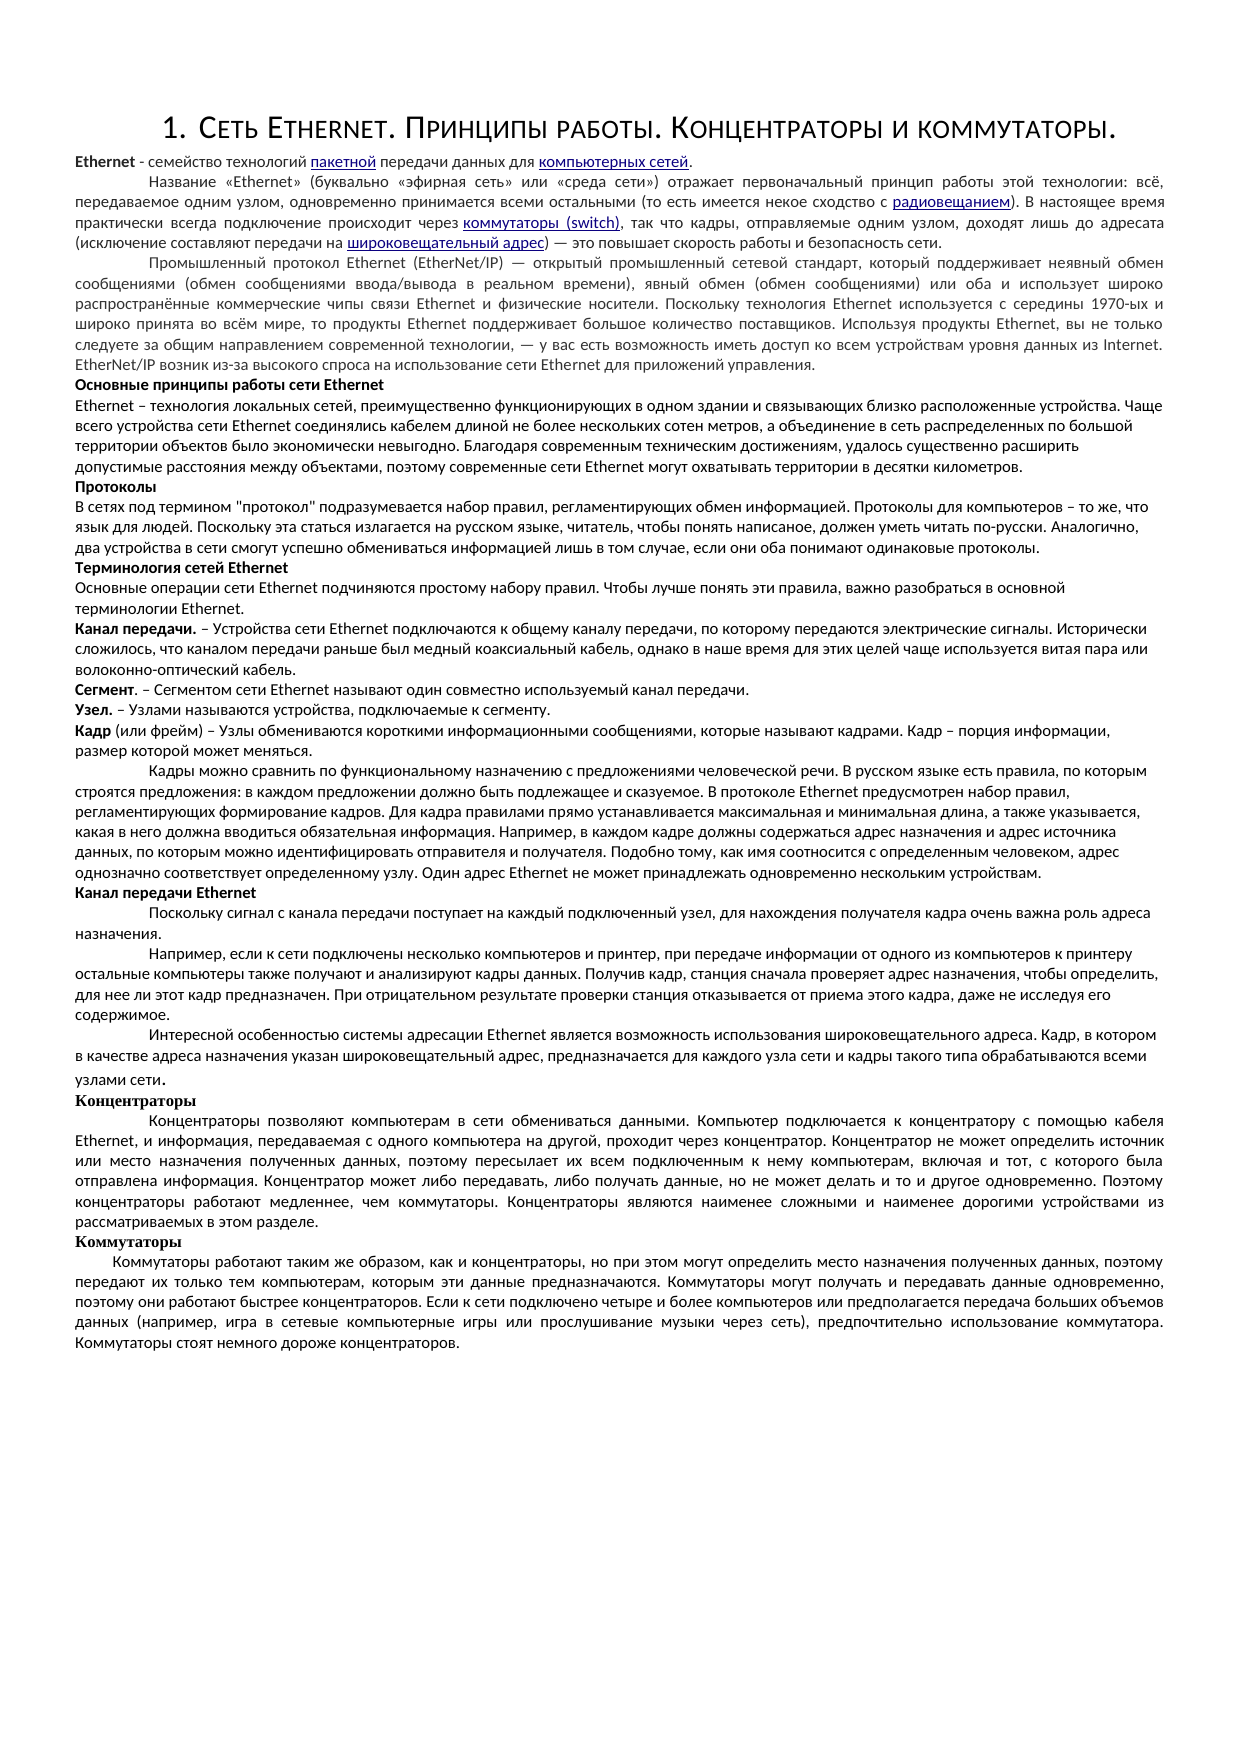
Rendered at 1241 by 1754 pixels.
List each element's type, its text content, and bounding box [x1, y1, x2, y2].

text Например, если к сети подключены несколько компьютеров и принтер, при передаче информации от одного из компьютеров к принтеру остальные компьютеры также получают и анализируют кадры данных. Получив кадр, станция сначала проверяет адрес назначения, чтобы определить, для нее ли этот кадр предназначен. При отрицательном результате проверки станция отказывается от приема этого кадра, даже не исследуя его содержимое. [75, 943, 1165, 1024]
text Концентраторы позволяют компьютерам в сети обмениваться данными. Компьютер подключается к концентратору с помощью кабеля Ethernet, и информация, передаваемая с одного компьютера на другой, проходит через концентратор. Концентратор не может определить источник или место назначения полученных данных, поэтому пересылает их всем подключенным к нему компьютерам, включая и тот, с которого была отправлена информация. Концентратор может либо передавать, либо получать данные, но не может делать и то и другое одновременно. Поэтому концентраторы работают медленнее, чем коммутаторы. Концентраторы являются наименее сложными и наименее дорогими устройствами из рассматриваемых в этом разделе. [75, 1110, 1165, 1232]
text Основные принципы работы сети Ethernet Ethernet – технология локальных сетей, преимущественно функционирующих в одном здании и связывающих близко расположенные устройства. Чаще всего устройства сети Ethernet соединялись кабелем длиной не более нескольких сотен метров, а объединение в сеть распределенных по большой территории объектов было экономически невыгодно. Благодаря современным техническим достижениям, удалось существенно расширить допустимые расстояния между объектами, поэтому современные сети Ethernet могут охватывать территории в десятки километров. Протоколы В сетях под термином "протокол" подразумевается набор правил, регламентирующих обмен информацией. Протоколы для компьютеров – то же, что язык для людей. Поскольку эта статься излагается на русском языке, читатель, чтобы понять написаное, должен уметь читать по-русски. Аналогично, два устройства в сети смогут успешно обмениваться информацией лишь в том случае, если они оба понимают одинаковые протоколы. Терминология сетей Ethernet Основные операции сети Ethernet подчиняются простому набору правил. Чтобы лучше понять эти правила, важно разобраться в основной терминологии Ethernet. [75, 374, 1165, 618]
text Сегмент. – Сегментом сети Ethernet называют один совместно используемый канал передачи. [75, 679, 1165, 699]
text Промышленный протокол Ethernet (EtherNet/IP) — открытый промышленный сетевой стандарт, который поддерживает неявный обмен сообщениями (обмен сообщениями ввода/вывода в реальном времени), явный обмен (обмен сообщениями) или оба и использует широко распространённые коммерческие чипы связи Ethernet и физические носители. Поскольку технология Ethernet используется с середины 1970-ых и широко принята во всём мире, то продукты Ethernet поддерживает большое количество поставщиков. Используя продукты Ethernet, вы не только следуете за общим направлением современной технологии, — у вас есть возможность иметь доступ ко всем устройствам уровня данных из Internet. EtherNet/IP возник из-за высокого спроса на использование сети Ethernet для приложений управления. [75, 253, 1165, 374]
text Узел. – Узлами называются устройства, подключаемые к сегменту. [75, 699, 1165, 720]
text Канал передачи. – Устройства сети Ethernet подключаются к общему каналу передачи, по которому передаются электрические сигналы. Исторически сложилось, что каналом передачи раньше был медный коаксиальный кабель, однако в наше время для этих целей чаще используется витая пара или волоконно-оптический кабель. [75, 618, 1165, 679]
text Кадры можно сравнить по функциональному назначению с предложениями человеческой речи. В русском языке есть правила, по которым строятся предложения: в каждом предложении должно быть подлежащее и сказуемое. В протоколе Ethernet предусмотрен набор правил, регламентирующих формирование кадров. Для кадра правилами прямо устанавливается максимальная и минимальная длина, а также указывается, какая в него должна вводиться обязательная информация. Например, в каждом кадре должны содержаться адрес назначения и адрес источника данных, по которым можно идентифицировать отправителя и получателя. Подобно тому, как имя соотносится с определенным человеком, адрес однозначно соответствует определенному узлу. Один адрес Ethernet не может принадлежать одновременно нескольким устройствам. Канал передачи Ethernet [75, 761, 1165, 903]
subtitle Сеть Ethernet. Принципы работы. Концентраторы и коммутаторы. [112, 106, 1165, 147]
text Кадр (или фрейм) – Узлы обмениваются короткими информационными сообщениями, которые называют кадрами. Кадр – порция информации, размер которой может меняться. [75, 720, 1165, 761]
text Коммутаторы работают таким же образом, как и концентраторы, но при этом могут определить место назначения полученных данных, поэтому передают их только тем компьютерам, которым эти данные предназначаются. Коммутаторы могут получать и передавать данные одновременно, поэтому они работают быстрее концентраторов. Если к сети подключено четыре и более компьютеров или предполагается передача больших объемов данных (например, игра в сетевые компьютерные игры или прослушивание музыки через сеть), предпочтительно использование коммутатора. Коммутаторы стоят немного дороже концентраторов. [75, 1251, 1165, 1352]
text Ethernet - семейство технологий пакетной передачи данных для компьютерных сетей. [75, 151, 1165, 171]
text Интересной особенностью системы адресации Ethernet является возможность использования широковещательного адреса. Кадр, в котором в качестве адреса назначения указан широковещательный адрес, предназначается для каждого узла сети и кадры такого типа обрабатываются всеми узлами сети. [75, 1024, 1165, 1091]
text Название «Ethernet» (буквально «эфирная сеть» или «среда сети») отражает первоначальный принцип работы этой технологии: всё, передаваемое одним узлом, одновременно принимается всеми остальными (то есть имеется некое сходство с радиовещанием). В настоящее время практически всегда подключение происходит через коммутаторы (switch), так что кадры, отправляемые одним узлом, доходят лишь до адресата (исключение составляют передачи на широковещательный адрес) — это повышает скорость работы и безопасность сети. [75, 171, 1165, 253]
text Концентраторы [75, 1091, 1165, 1110]
text Поскольку сигнал с канала передачи поступает на каждый подключенный узел, для нахождения получателя кадра очень важна роль адреса назначения. [75, 903, 1165, 943]
text Коммутаторы [75, 1232, 1165, 1251]
